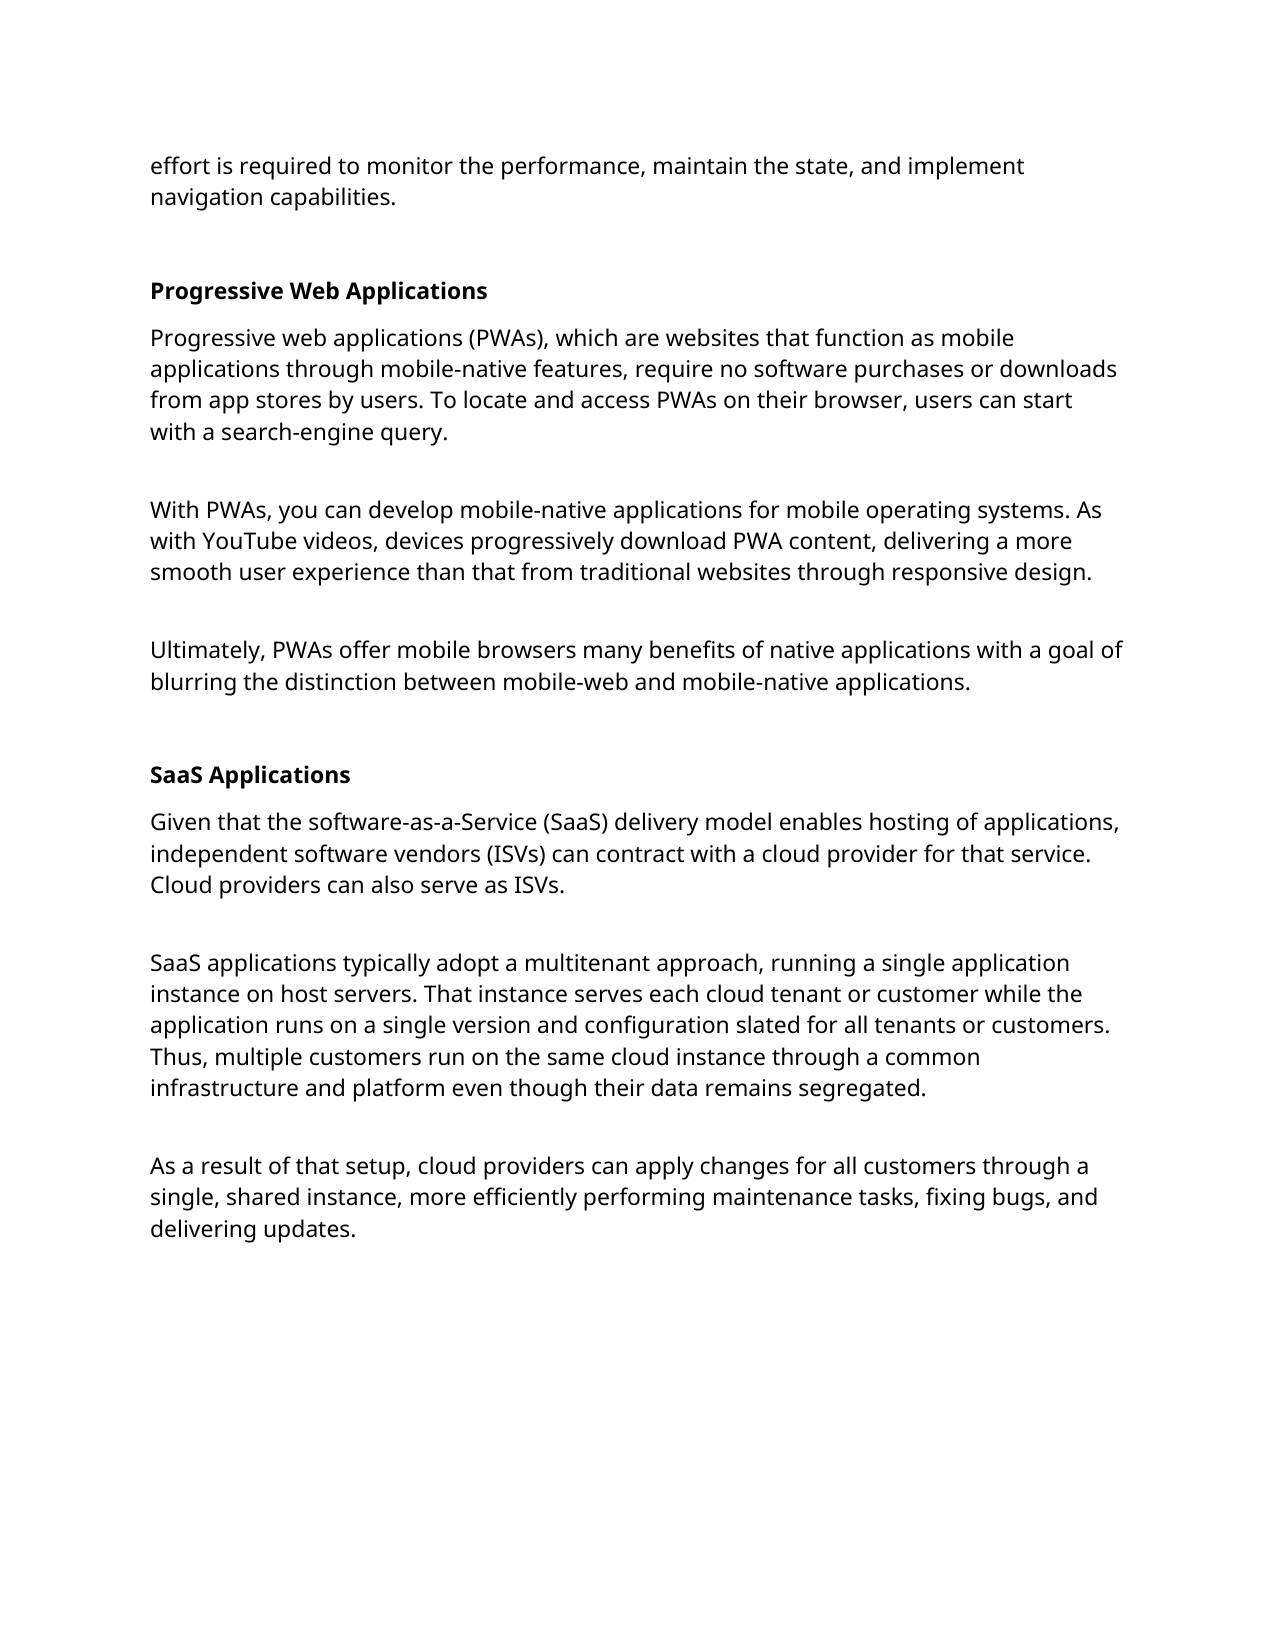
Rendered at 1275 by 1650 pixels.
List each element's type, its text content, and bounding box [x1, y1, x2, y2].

text SaaS applications typically adopt a multitenant approach, running a single application instance on host servers. That instance serves each cloud tenant or customer while the application runs on a single version and configuration slated for all tenants or customers. Thus, multiple customers run on the same cloud instance through a common infrastructure and platform even though their data remains segregated. [150, 947, 1125, 1103]
text With PWAs, you can develop mobile-native applications for mobile operating systems. As with YouTube videos, devices progressively download PWA content, delivering a more smooth user experience than that from traditional websites through responsive design. [150, 494, 1125, 587]
text Progressive web applications (PWAs), which are websites that function as mobile applications through mobile-native features, require no software purchases or downloads from app stores by users. To locate and access PWAs on their browser, users can start with a search-engine query. [150, 322, 1125, 447]
text Ultimately, PWAs offer mobile browsers many benefits of native applications with a goal of blurring the distinction between mobile-web and mobile-native applications. [150, 634, 1125, 697]
text Given that the software-as-a-Service (SaaS) delivery model enables hosting of applications, independent software vendors (ISVs) can contract with a cloud provider for that service. Cloud providers can also serve as ISVs. [150, 806, 1125, 900]
text As a result of that setup, cloud providers can apply changes for all customers through a single, shared instance, more efficiently performing maintenance tasks, fixing bugs, and delivering updates. [150, 1150, 1125, 1244]
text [150, 150, 1125, 212]
subtitle SaaS Applications [150, 744, 1125, 791]
subtitle Progressive Web Applications [150, 259, 1125, 306]
